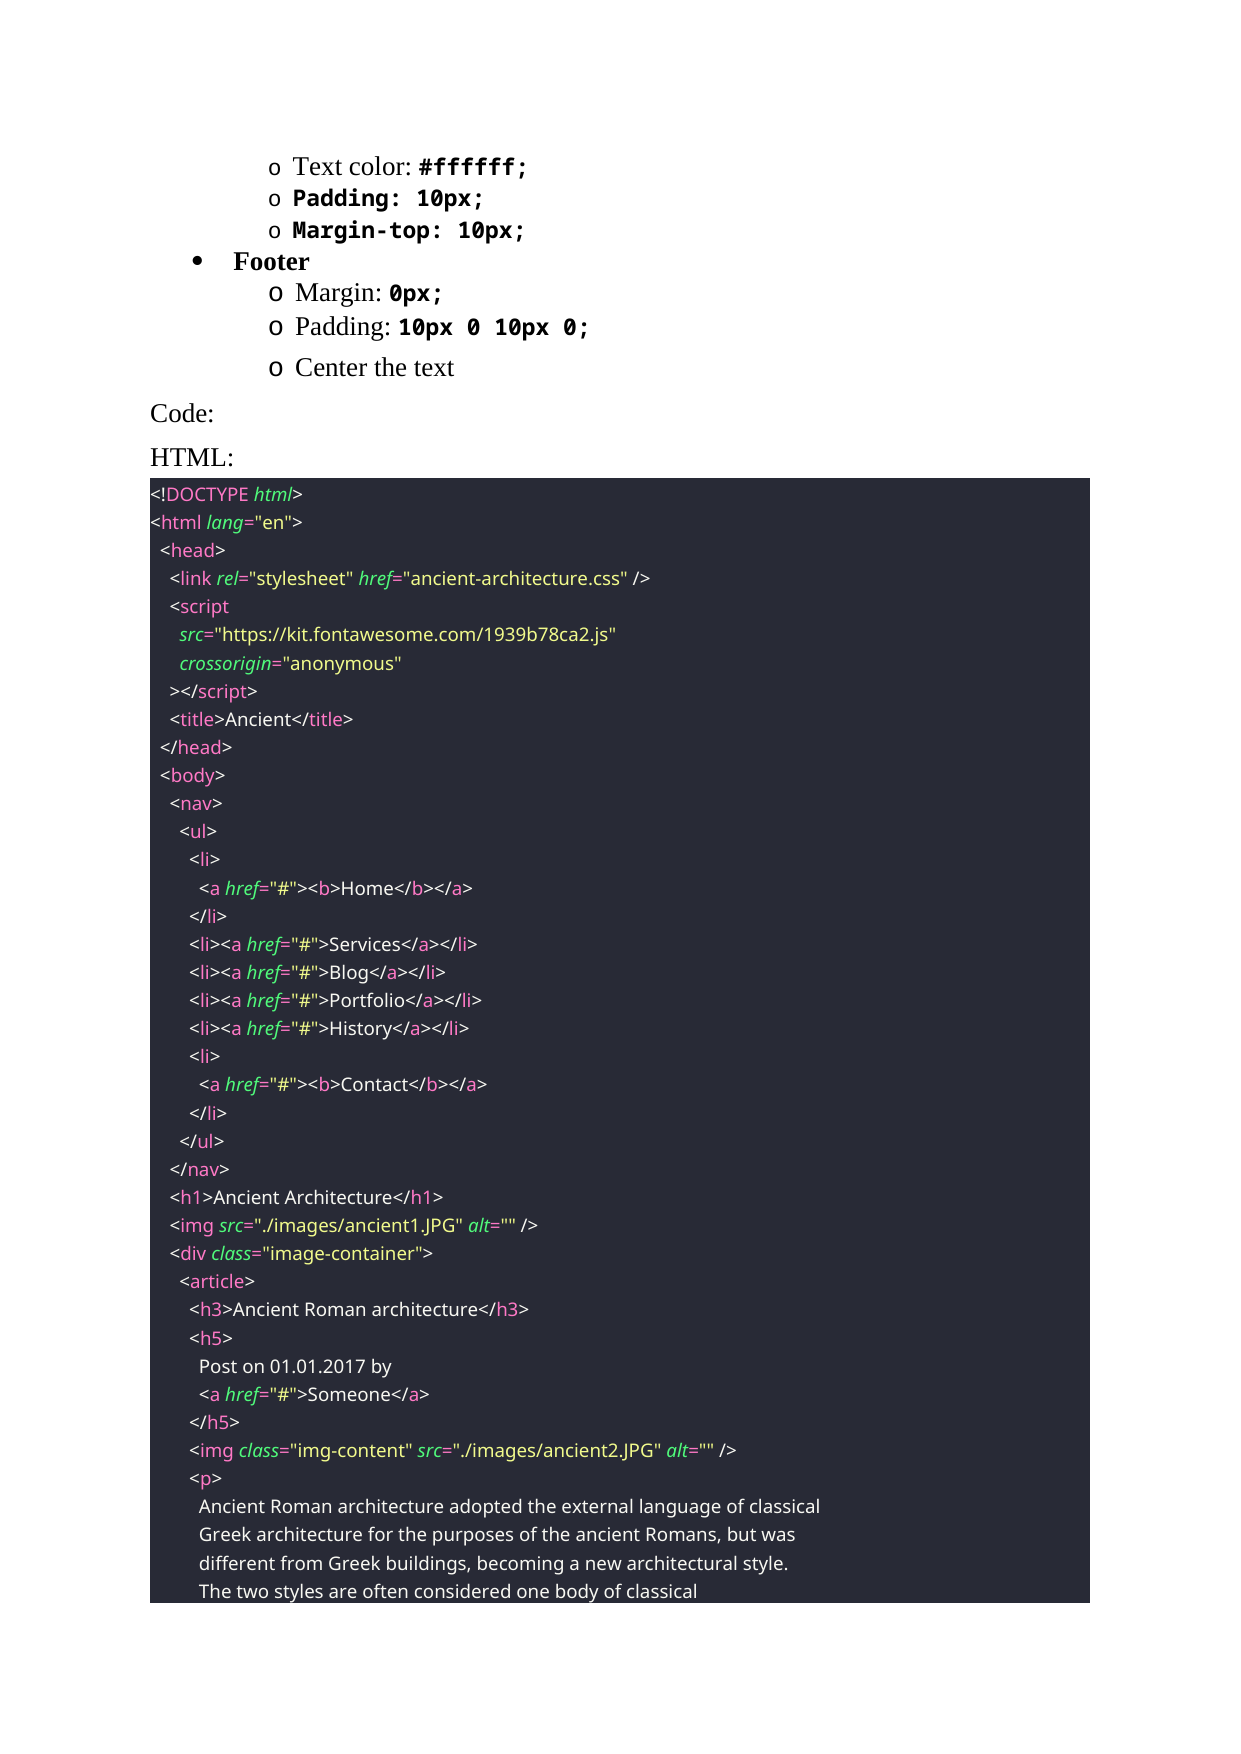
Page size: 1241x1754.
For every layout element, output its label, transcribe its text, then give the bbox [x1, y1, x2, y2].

text <li><a href="#">Services</a></li> [150, 928, 1090, 957]
text <li> [150, 1041, 1090, 1069]
text ></script> [150, 675, 1090, 703]
text <body> [150, 760, 1090, 788]
text <p> [150, 1463, 1090, 1491]
text <head> [150, 535, 1090, 563]
text </head> [150, 732, 1090, 760]
text <nav> [150, 788, 1090, 816]
text <link rel="stylesheet" href="ancient-architecture.css" /> [150, 563, 1090, 591]
text · Footer [193, 245, 1090, 276]
text <img src="./images/ancient1.JPG" alt="" /> [150, 1210, 1090, 1238]
text <h5> [150, 1322, 1090, 1350]
text <h1>Ancient Architecture</h1> [150, 1182, 1090, 1210]
text <li><a href="#">History</a></li> [150, 1013, 1090, 1041]
text </nav> [150, 1153, 1090, 1182]
text Ancient Roman architecture adopted the external language of classical [150, 1491, 1090, 1519]
text o Padding: 10px; [268, 182, 1090, 213]
text <li> [150, 844, 1090, 872]
text </li> [150, 900, 1090, 928]
text Greek architecture for the purposes of the ancient Romans, but was [150, 1519, 1090, 1547]
text o Text color: #ffffff; [268, 150, 1090, 182]
text <title>Ancient</title> [150, 703, 1090, 732]
text <li><a href="#">Portfolio</a></li> [150, 985, 1090, 1013]
text <html lang="en"> [150, 507, 1090, 535]
text </h5> [150, 1407, 1090, 1435]
text </li> [150, 1097, 1090, 1125]
text <a href="#">Someone</a> [150, 1378, 1090, 1407]
text o Padding: 10px 0 10px 0; [268, 309, 1090, 343]
text HTML: [150, 435, 1090, 472]
text o Margin-top: 10px; [268, 213, 1090, 245]
text crossorigin="anonymous" [150, 647, 1090, 675]
text <a href="#"><b>Home</b></a> [150, 872, 1090, 900]
text The two styles are often considered one body of classical [150, 1575, 1090, 1603]
text <article> [150, 1266, 1090, 1294]
text <a href="#"><b>Contact</b></a> [150, 1069, 1090, 1097]
text <div class="image-container"> [150, 1238, 1090, 1266]
text <img class="img-content" src="./images/ancient2.JPG" alt="" /> [150, 1435, 1090, 1463]
text <h3>Ancient Roman architecture</h3> [150, 1294, 1090, 1322]
text Post on 01.01.2017 by [150, 1350, 1090, 1378]
text o Margin: 0px; [268, 276, 1090, 309]
text <!DOCTYPE html> [150, 478, 1090, 507]
text o Center the text [268, 351, 1090, 385]
text Code: [150, 391, 1090, 428]
text <ul> [150, 816, 1090, 844]
text </ul> [150, 1125, 1090, 1153]
text <script [150, 591, 1090, 619]
text different from Greek buildings, becoming a new architectural style. [150, 1547, 1090, 1575]
text src="https://kit.fontawesome.com/1939b78ca2.js" [150, 619, 1090, 647]
text <li><a href="#">Blog</a></li> [150, 957, 1090, 985]
